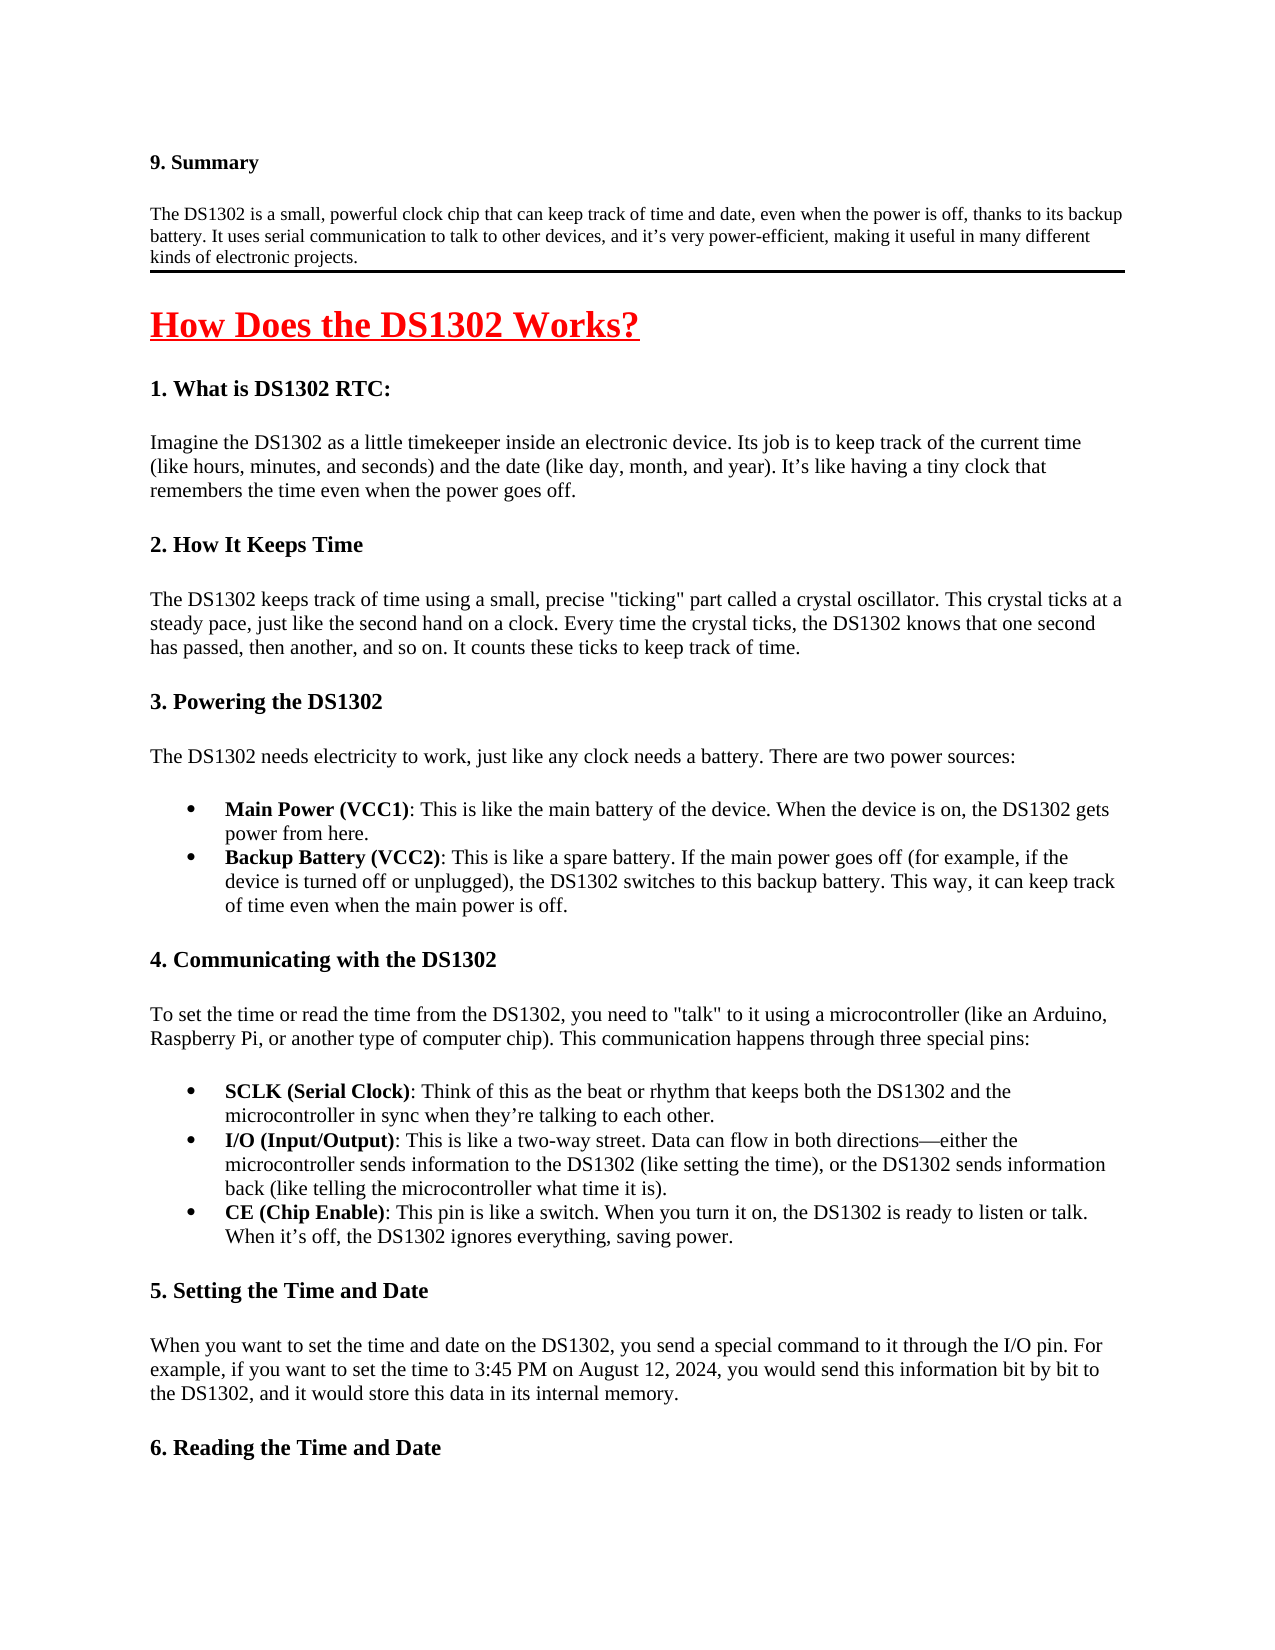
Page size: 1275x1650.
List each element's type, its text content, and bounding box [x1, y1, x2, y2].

list CE (Chip Enable): This pin is like a switch. When you turn it on, the DS1302 is ready to listen or talk. When it’s off, the DS1302 ignores everything, saving power. [187, 1200, 1125, 1248]
text 6. Reading the Time and Date [150, 1434, 1125, 1460]
list Main Power (VCC1): This is like the main battery of the device. When the device is on, the DS1302 gets power from here. [187, 797, 1125, 845]
text How Does the DS1302 Works? [150, 302, 1125, 345]
text Imagine the DS1302 as a little timekeeper inside an electronic device. Its job is to keep track of the current time (like hours, minutes, and seconds) and the date (like day, month, and year). It’s like having a tiny clock that remembers the time even when the power goes off. [150, 430, 1125, 502]
text The DS1302 is a small, powerful clock chip that can keep track of time and date, even when the power is off, thanks to its backup battery. It uses serial communication to talk to other devices, and it’s very power-efficient, making it useful in many different kinds of electronic projects. [150, 203, 1125, 270]
text 9. Summary [150, 150, 1125, 174]
text 1. What is DS1302 RTC: [150, 374, 1125, 401]
text The DS1302 needs electricity to work, just like any clock needs a battery. There are two power sources: [150, 744, 1125, 768]
text 3. Powering the DS1302 [150, 688, 1125, 715]
text 2. How It Keeps Time [150, 531, 1125, 558]
list Backup Battery (VCC2): This is like a spare battery. If the main power goes off (for example, if the device is turned off or unplugged), the DS1302 switches to this backup battery. This way, it can keep track of time even when the main power is off. [187, 845, 1125, 917]
text 4. Communicating with the DS1302 [150, 947, 1125, 973]
text To set the time or read the time from the DS1302, you need to "talk" to it using a microcontroller (like an Arduino, Raspberry Pi, or another type of computer chip). This communication happens through three special pins: [150, 1002, 1125, 1050]
list SCLK (Serial Clock): Think of this as the beat or rhythm that keeps both the DS1302 and the microcontroller in sync when they’re talking to each other. [187, 1079, 1125, 1127]
text The DS1302 keeps track of time using a small, precise "ticking" part called a crystal oscillator. This crystal ticks at a steady pace, just like the second hand on a clock. Every time the crystal ticks, the DS1302 knows that one second has passed, then another, and so on. It counts these ticks to keep track of time. [150, 587, 1125, 659]
list I/O (Input/Output): This is like a two-way street. Data can flow in both directions—either the microcontroller sends information to the DS1302 (like setting the time), or the DS1302 sends information back (like telling the microcontroller what time it is). [187, 1127, 1125, 1200]
text When you want to set the time and date on the DS1302, you send a special command to it through the I/O pin. For example, if you want to set the time to 3:45 PM on August 12, 2024, you would send this information bit by bit to the DS1302, and it would store this data in its internal memory. [150, 1332, 1125, 1405]
text 5. Setting the Time and Date [150, 1277, 1125, 1303]
